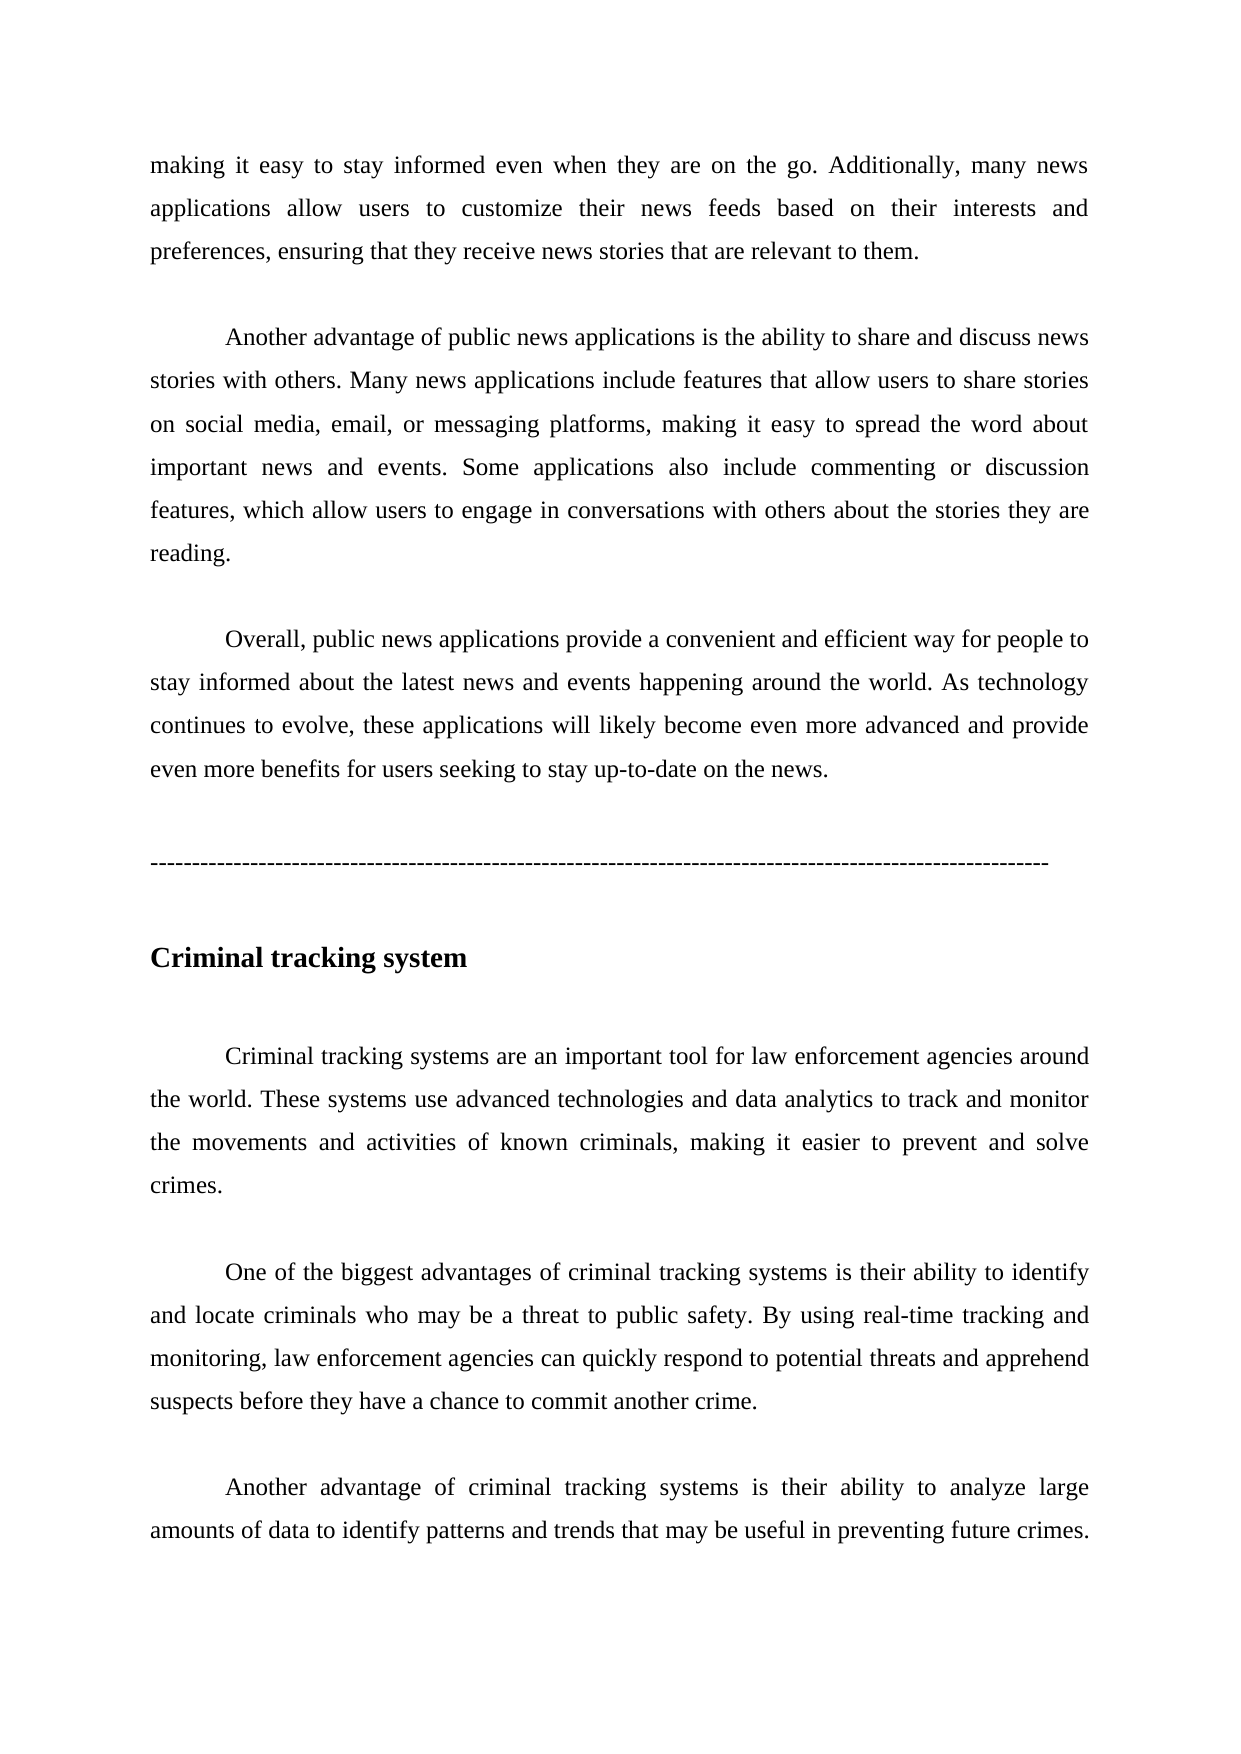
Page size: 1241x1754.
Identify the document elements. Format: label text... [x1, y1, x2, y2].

text Overall, public news applications provide a convenient and efficient way for people to stay informed about the latest news and events happening around the world. As technology continues to evolve, these applications will likely become even more advanced and provide even more benefits for users seeking to stay up-to-date on the news. [150, 624, 1090, 782]
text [150, 150, 1090, 265]
text ------------------------------------------------------------------------------------------------------------ [150, 847, 1090, 876]
text Criminal tracking system [150, 941, 1090, 974]
text Another advantage of public news applications is the ability to share and discuss news stories with others. Many news applications include features that allow users to share stories on social media, email, or messaging platforms, making it easy to spread the word about important news and events. Some applications also include commenting or discussion features, which allow users to engage in conversations with others about the stories they are reading. [150, 322, 1090, 567]
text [150, 1472, 1090, 1544]
text One of the biggest advantages of criminal tracking systems is their ability to identify and locate criminals who may be a threat to public safety. By using real-time tracking and monitoring, law enforcement agencies can quickly respond to potential threats and apprehend suspects before they have a chance to commit another crime. [150, 1257, 1090, 1415]
text Criminal tracking systems are an important tool for law enforcement agencies around the world. These systems use advanced technologies and data analytics to track and monitor the movements and activities of known criminals, making it easier to prevent and solve crimes. [150, 1041, 1090, 1199]
